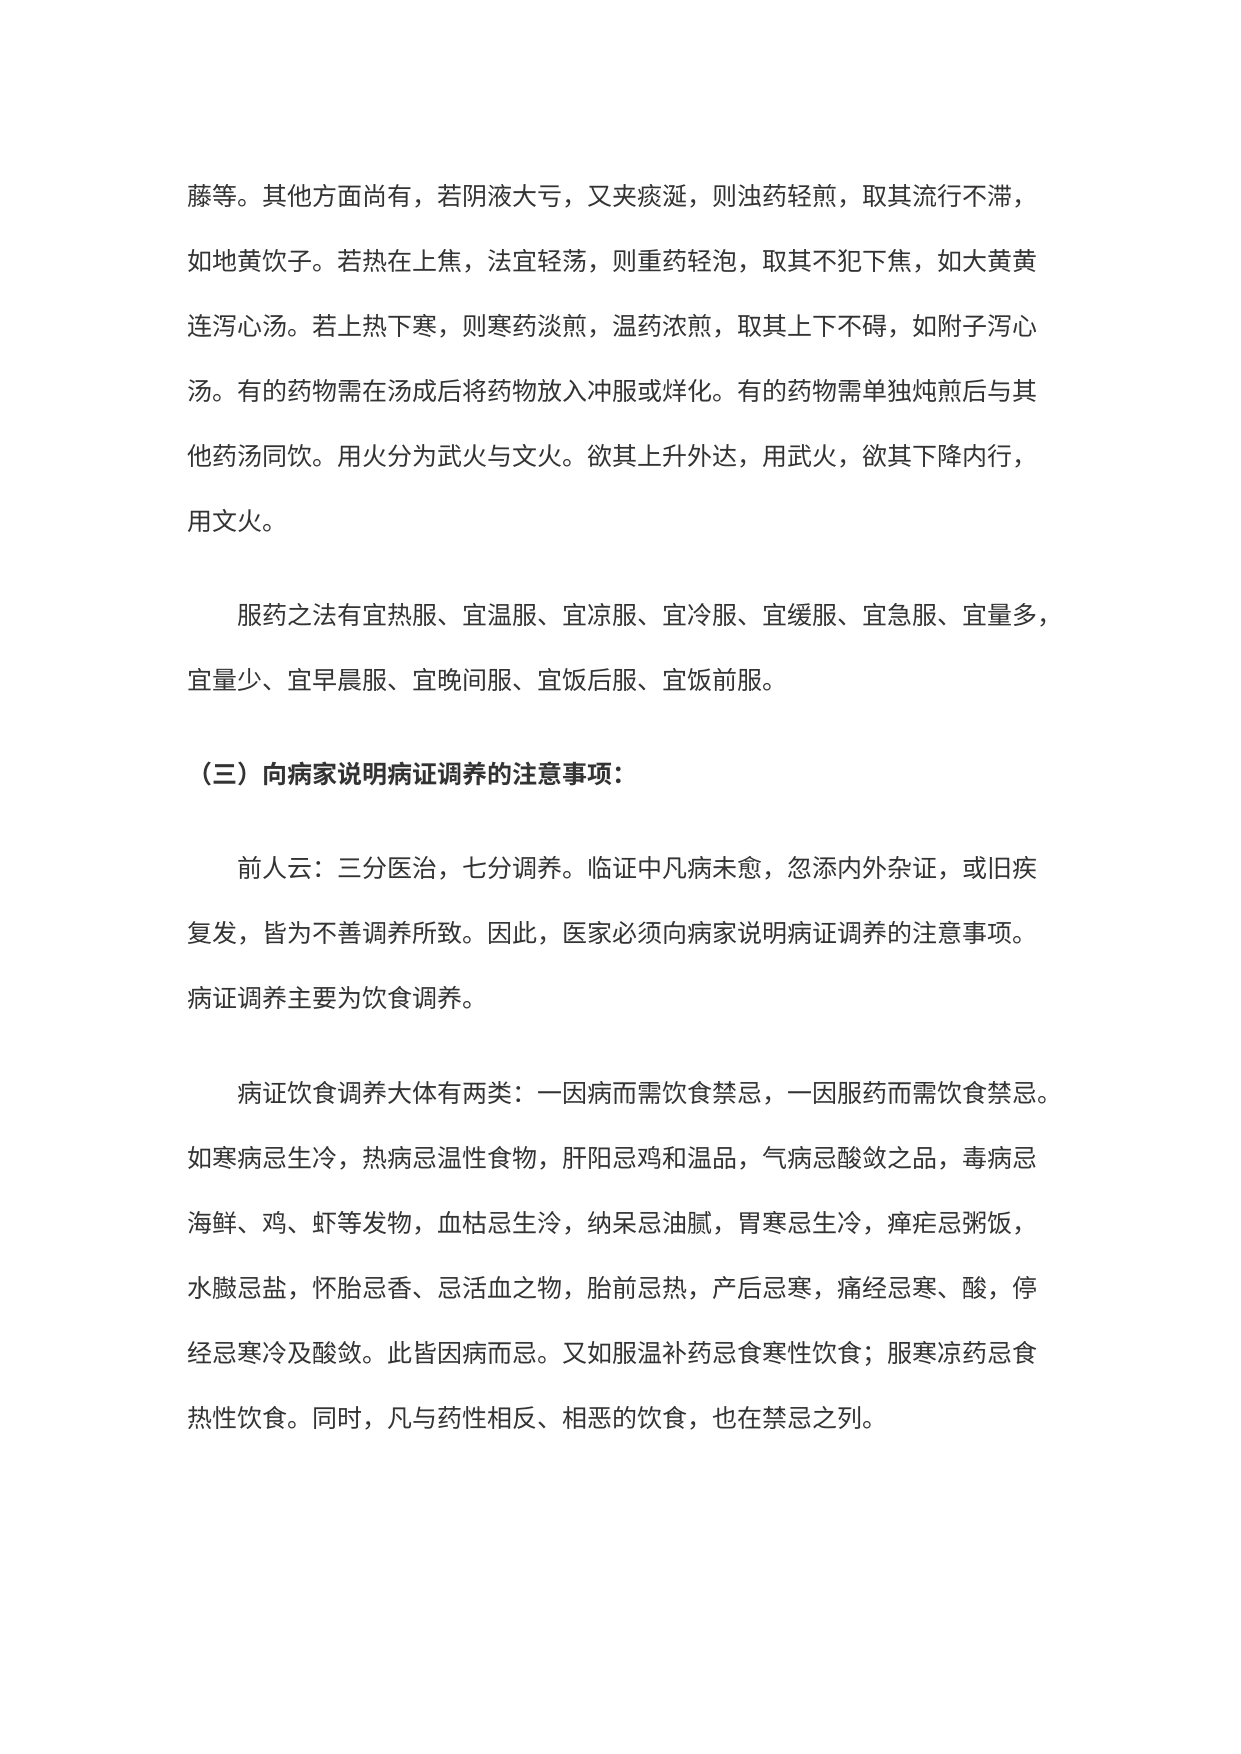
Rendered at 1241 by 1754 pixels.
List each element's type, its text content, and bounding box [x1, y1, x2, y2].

text （三）向病家说明病证调养的注意事项： [187, 740, 1053, 805]
text 前人云：三分医治，七分调养。临证中凡病未愈，忽添内外杂证，或旧疾复发，皆为不善调养所致。因此，医家必须向病家说明病证调养的注意事项。病证调养主要为饮食调养。 [187, 834, 1053, 1029]
text 病证饮食调养大体有两类：一因病而需饮食禁忌，一因服药而需饮食禁忌。如寒病忌生冷，热病忌温性食物，肝阳忌鸡和温品，气病忌酸敛之品，毒病忌海鲜、鸡、虾等发物，血枯忌生泠，纳呆忌油腻，胃寒忌生冷，瘅疟忌粥饭，水臌忌盐，怀胎忌香、忌活血之物，胎前忌热，产后忌寒，痛经忌寒、酸，停经忌寒冷及酸敛。此皆因病而忌。又如服温补药忌食寒性饮食；服寒凉药忌食热性饮食。同时，凡与药性相反、相恶的饮食，也在禁忌之列。 [187, 1059, 1053, 1449]
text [187, 162, 1053, 552]
text 服药之法有宜热服、宜温服、宜凉服、宜冷服、宜缓服、宜急服、宜量多，宜量少、宜早晨服、宜晚间服、宜饭后服、宜饭前服。 [187, 581, 1053, 711]
